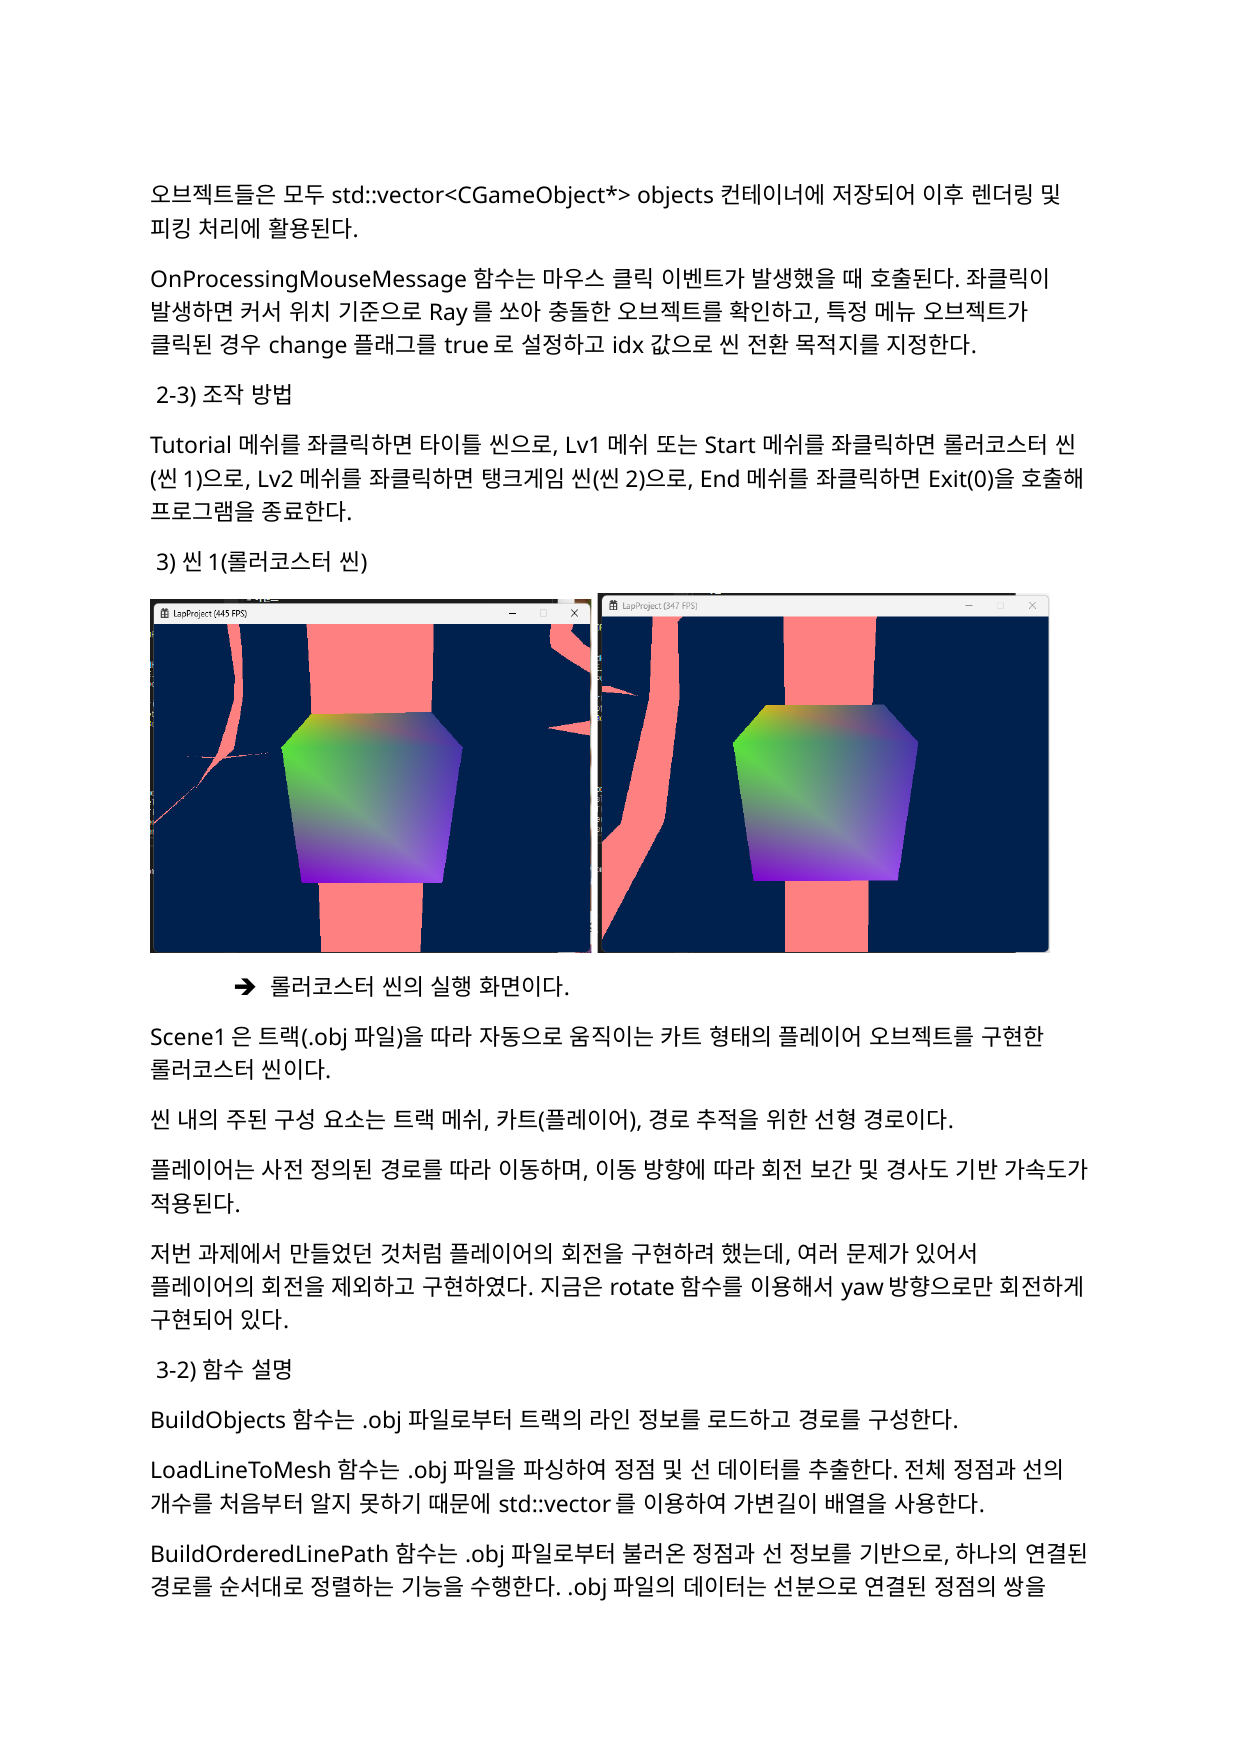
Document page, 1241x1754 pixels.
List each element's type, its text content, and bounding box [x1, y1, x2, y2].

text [150, 177, 1090, 244]
list 롤러코스터 씬의 실행 화면이다. [233, 969, 1090, 1002]
text 3) 씬1(롤러코스터 씬) [150, 544, 1090, 577]
text Scene1은 트랙(.obj 파일)을 따라 자동으로 움직이는 카트 형태의 플레이어 오브젝트를 구현한 롤러코스터 씬이다. [150, 1019, 1090, 1086]
text 3-2) 함수 설명 [150, 1352, 1090, 1386]
text BuildObjects 함수는 .obj 파일로부터 트랙의 라인 정보를 로드하고 경로를 구성한다. [150, 1402, 1090, 1436]
text OnProcessingMouseMessage 함수는 마우스 클릭 이벤트가 발생했을 때 호출된다. 좌클릭이 발생하면 커서 위치 기준으로 Ray를 쏘아 충돌한 오브젝트를 확인하고, 특정 메뉴 오브젝트가 클릭된 경우 change 플래그를 true로 설정하고 idx 값으로 씬 전환 목적지를 지정한다. [150, 261, 1090, 361]
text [150, 1536, 1090, 1602]
picture [150, 599, 592, 953]
text 플레이어는 사전 정의된 경로를 따라 이동하며, 이동 방향에 따라 회전 보간 및 경사도 기반 가속도가 적용된다. [150, 1152, 1090, 1219]
text LoadLineToMesh 함수는 .obj 파일을 파싱하여 정점 및 선 데이터를 추출한다. 전체 정점과 선의 개수를 처음부터 알지 못하기 때문에 std::vector를 이용하여 가변길이 배열을 사용한다. [150, 1452, 1090, 1519]
text Tutorial 메쉬를 좌클릭하면 타이틀 씬으로, Lv1 메쉬 또는 Start 메쉬를 좌클릭하면 롤러코스터 씬(씬1)으로, Lv2 메쉬를 좌클릭하면 탱크게임 씬(씬2)으로, End 메쉬를 좌클릭하면 Exit(0)을 호출해 프로그램을 종료한다. [150, 427, 1090, 527]
text 2-3) 조작 방법 [150, 377, 1090, 411]
text 저번 과제에서 만들었던 것처럼 플레이어의 회전을 구현하려 했는데, 여러 문제가 있어서 플레이어의 회전을 제외하고 구현하였다. 지금은 rotate 함수를 이용해서 yaw방향으로만 회전하게 구현되어 있다. [150, 1236, 1090, 1336]
picture [597, 593, 1051, 953]
text 씬 내의 주된 구성 요소는 트랙 메쉬, 카트(플레이어), 경로 추적을 위한 선형 경로이다. [150, 1102, 1090, 1136]
